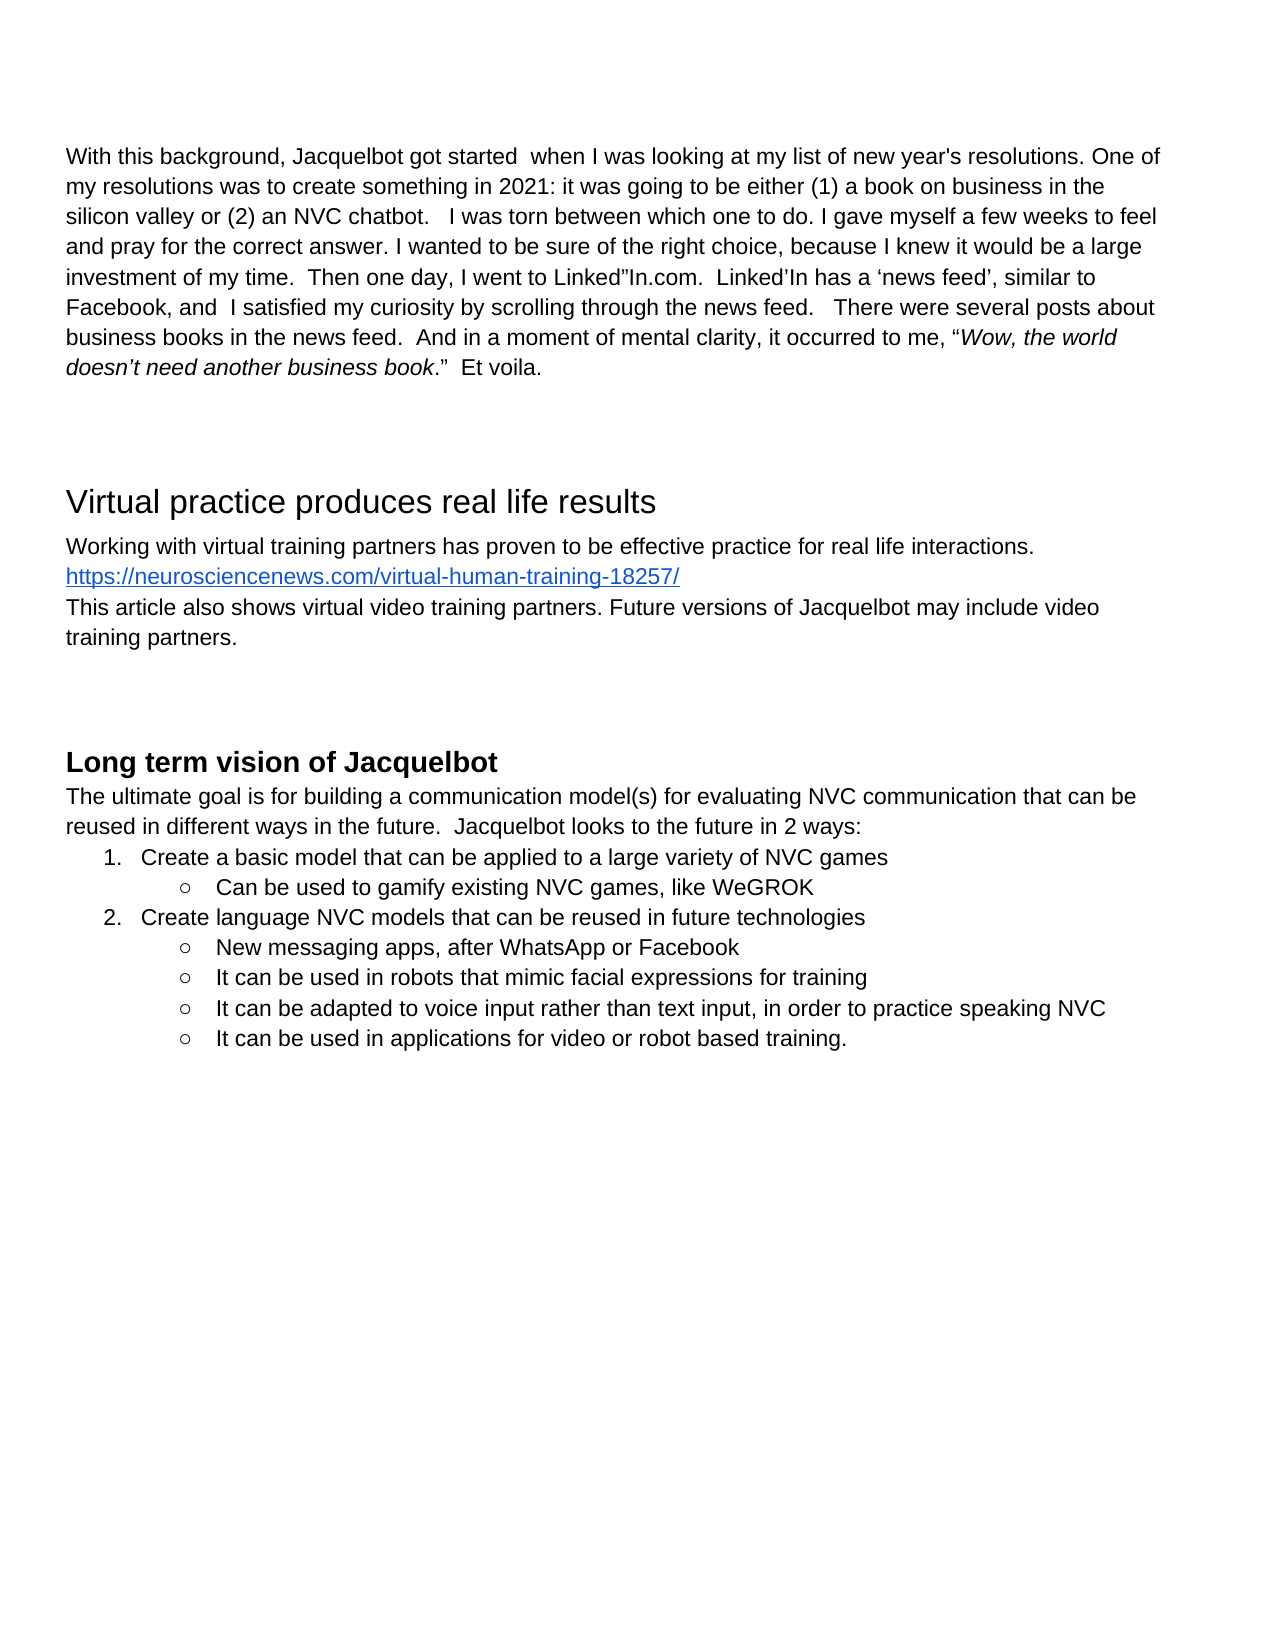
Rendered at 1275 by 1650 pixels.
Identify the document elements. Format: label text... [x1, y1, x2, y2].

list It can be used in robots that mimic facial expressions for training [178, 964, 1181, 991]
text Working with virtual training partners has proven to be effective practice for real life interactions. [66, 533, 1181, 559]
list It can be adapted to voice input rather than text input, in order to practice speaking NVC [178, 994, 1181, 1021]
list It can be used in applications for video or robot based training. [178, 1025, 1181, 1051]
list Can be used to gamify existing NVC games, like WeGROK [178, 874, 1181, 900]
list New messaging apps, after WhatsApp or Facebook [178, 934, 1181, 961]
text Long term vision of Jacquelbot [66, 744, 1181, 778]
list Create language NVC models that can be reused in future technologies [103, 904, 1181, 930]
subtitle Virtual practice produces real life results [66, 482, 1153, 521]
list Create a basic model that can be applied to a large variety of NVC games [103, 843, 1181, 870]
text The ultimate goal is for building a communication model(s) for evaluating NVC communication that can be reused in different ways in the future. Jacquelbot looks to the future in 2 ways: [66, 783, 1181, 840]
text This article also shows virtual video training partners. Future versions of Jacquelbot may include video training partners. [66, 593, 1181, 650]
text With this background, Jacquelbot got started when I was looking at my list of new year's resolutions. One of my resolutions was to create something in 2021: it was going to be either (1) a book on business in the silicon valley or (2) an NVC chatbot. I was torn between which one to do. I gave myself a few weeks to feel and pray for the correct answer. I wanted to be sure of the right choice, because I knew it would be a large investment of my time. Then one day, I went to Linked”In.com. Linked’In has a ‘news feed’, similar to Facebook, and I satisfied my curiosity by scrolling through the news feed. There were several posts about business books in the news feed. And in a moment of mental clarity, it occurred to me, “Wow, the world doesn’t need another business book.” Et voila. [66, 143, 1162, 380]
text https://neurosciencenews.com/virtual-human-training-18257/ [66, 563, 1181, 590]
